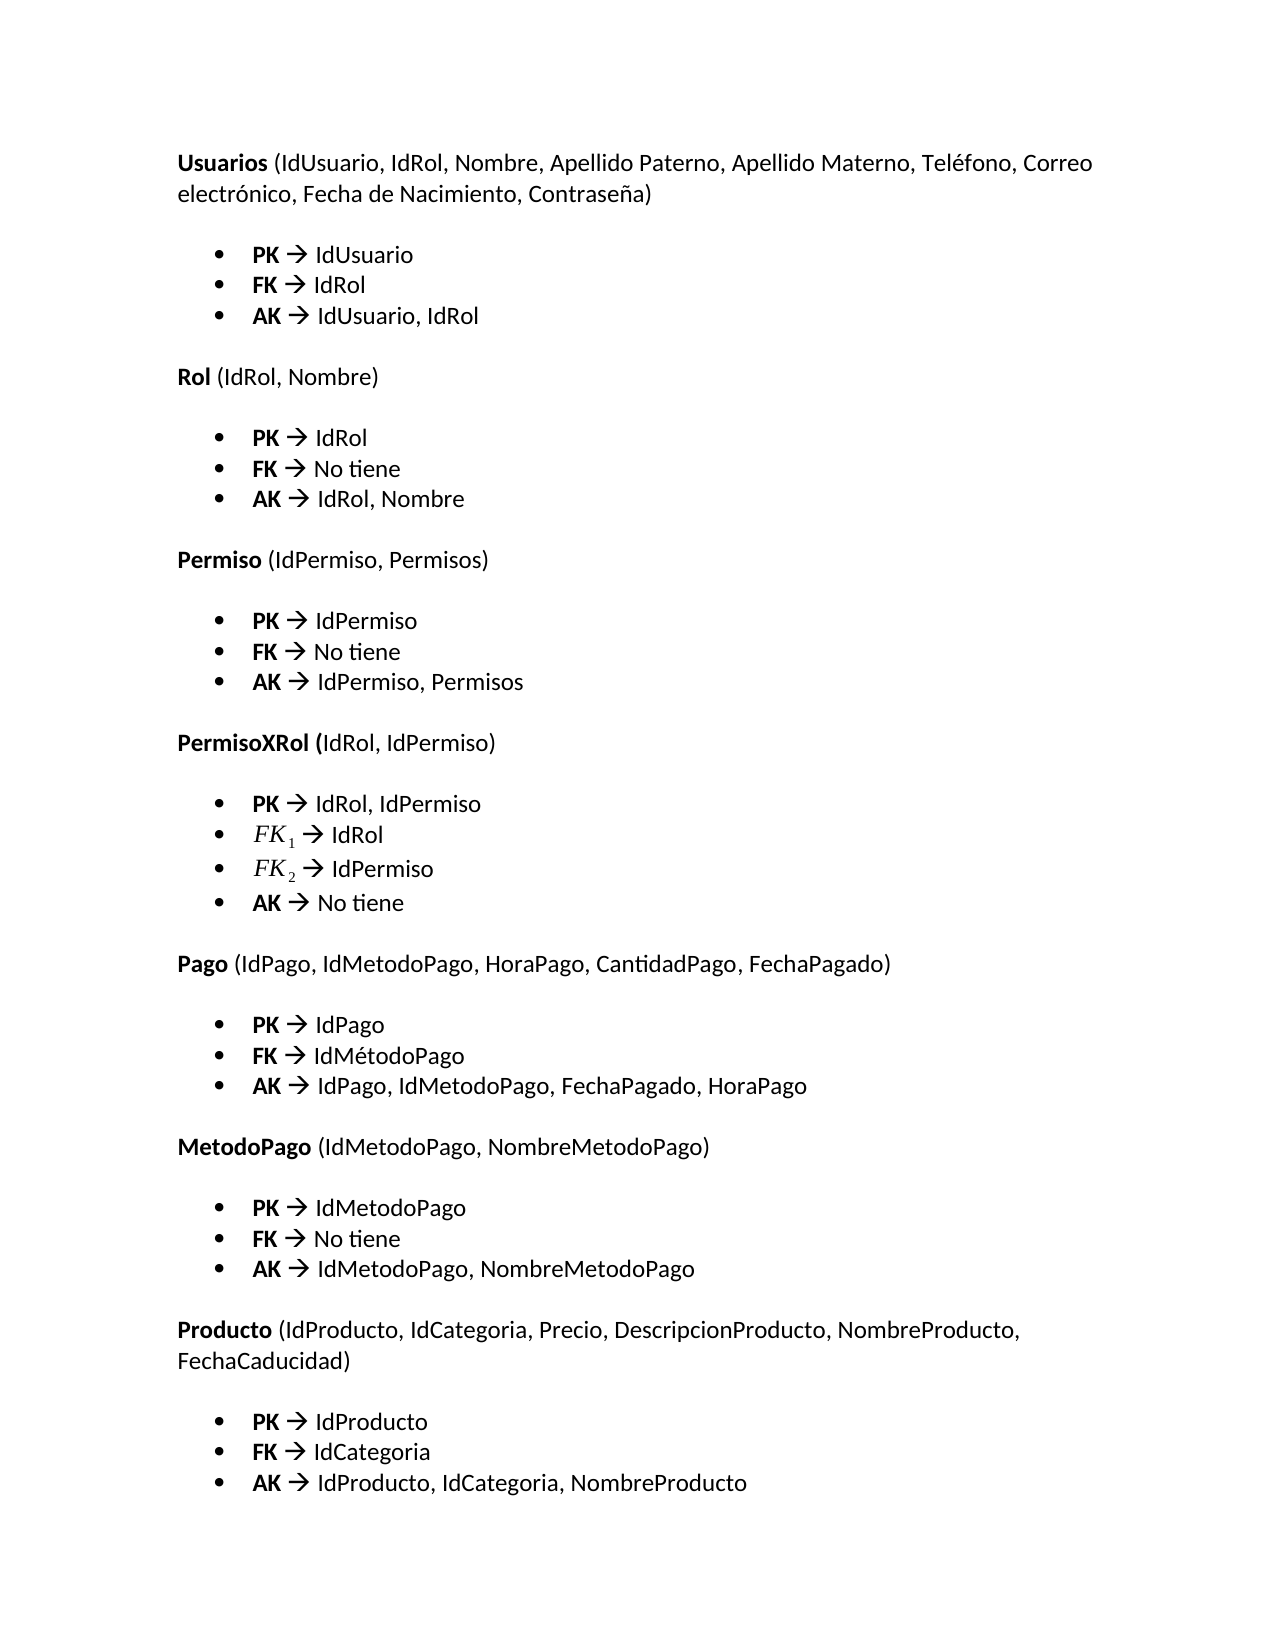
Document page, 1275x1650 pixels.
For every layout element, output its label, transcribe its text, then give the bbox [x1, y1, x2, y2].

list FK IdCategoria [215, 1437, 1098, 1467]
list IdRol [215, 819, 1098, 853]
list PK IdPermiso [215, 605, 1098, 636]
text Pago (IdPago, IdMetodoPago, HoraPago, CantidadPago, FechaPagado) [177, 948, 1098, 979]
text Usuarios (IdUsuario, IdRol, Nombre, Apellido Paterno, Apellido Materno, Teléfono, Correo electrónico, Fecha de Nacimiento, Contraseña) [177, 148, 1098, 209]
list PK IdRol, IdPermiso [215, 788, 1098, 819]
list IdPermiso [215, 853, 1098, 887]
list FK No tiene [215, 636, 1098, 666]
list PK IdProducto [215, 1406, 1098, 1437]
list PK IdMetodoPago [215, 1192, 1098, 1223]
list FK No tiene [215, 1223, 1098, 1253]
list AK IdMetodoPago, NombreMetodoPago [215, 1253, 1098, 1284]
text Permiso (IdPermiso, Permisos) [177, 544, 1098, 575]
list AK IdProducto, IdCategoria, NombreProducto [215, 1467, 1098, 1498]
list PK IdRol [215, 422, 1098, 453]
list FK IdMétodoPago [215, 1040, 1098, 1070]
list FK No tiene [215, 453, 1098, 483]
list AK IdPermiso, Permisos [215, 666, 1098, 697]
list AK IdPago, IdMetodoPago, FechaPagado, HoraPago [215, 1070, 1098, 1101]
text MetodoPago (IdMetodoPago, NombreMetodoPago) [177, 1131, 1098, 1162]
list AK IdRol, Nombre [215, 483, 1098, 514]
text Rol (IdRol, Nombre) [177, 361, 1098, 392]
text PermisoXRol (IdRol, IdPermiso) [177, 727, 1098, 758]
text Producto (IdProducto, IdCategoria, Precio, DescripcionProducto, NombreProducto, FechaCaducidad) [177, 1314, 1098, 1376]
list PK IdUsuario [215, 239, 1098, 270]
list PK IdPago [215, 1009, 1098, 1040]
list FK IdRol [215, 270, 1098, 300]
list AK No tiene [215, 887, 1098, 918]
list AK IdUsuario, IdRol [215, 300, 1098, 331]
